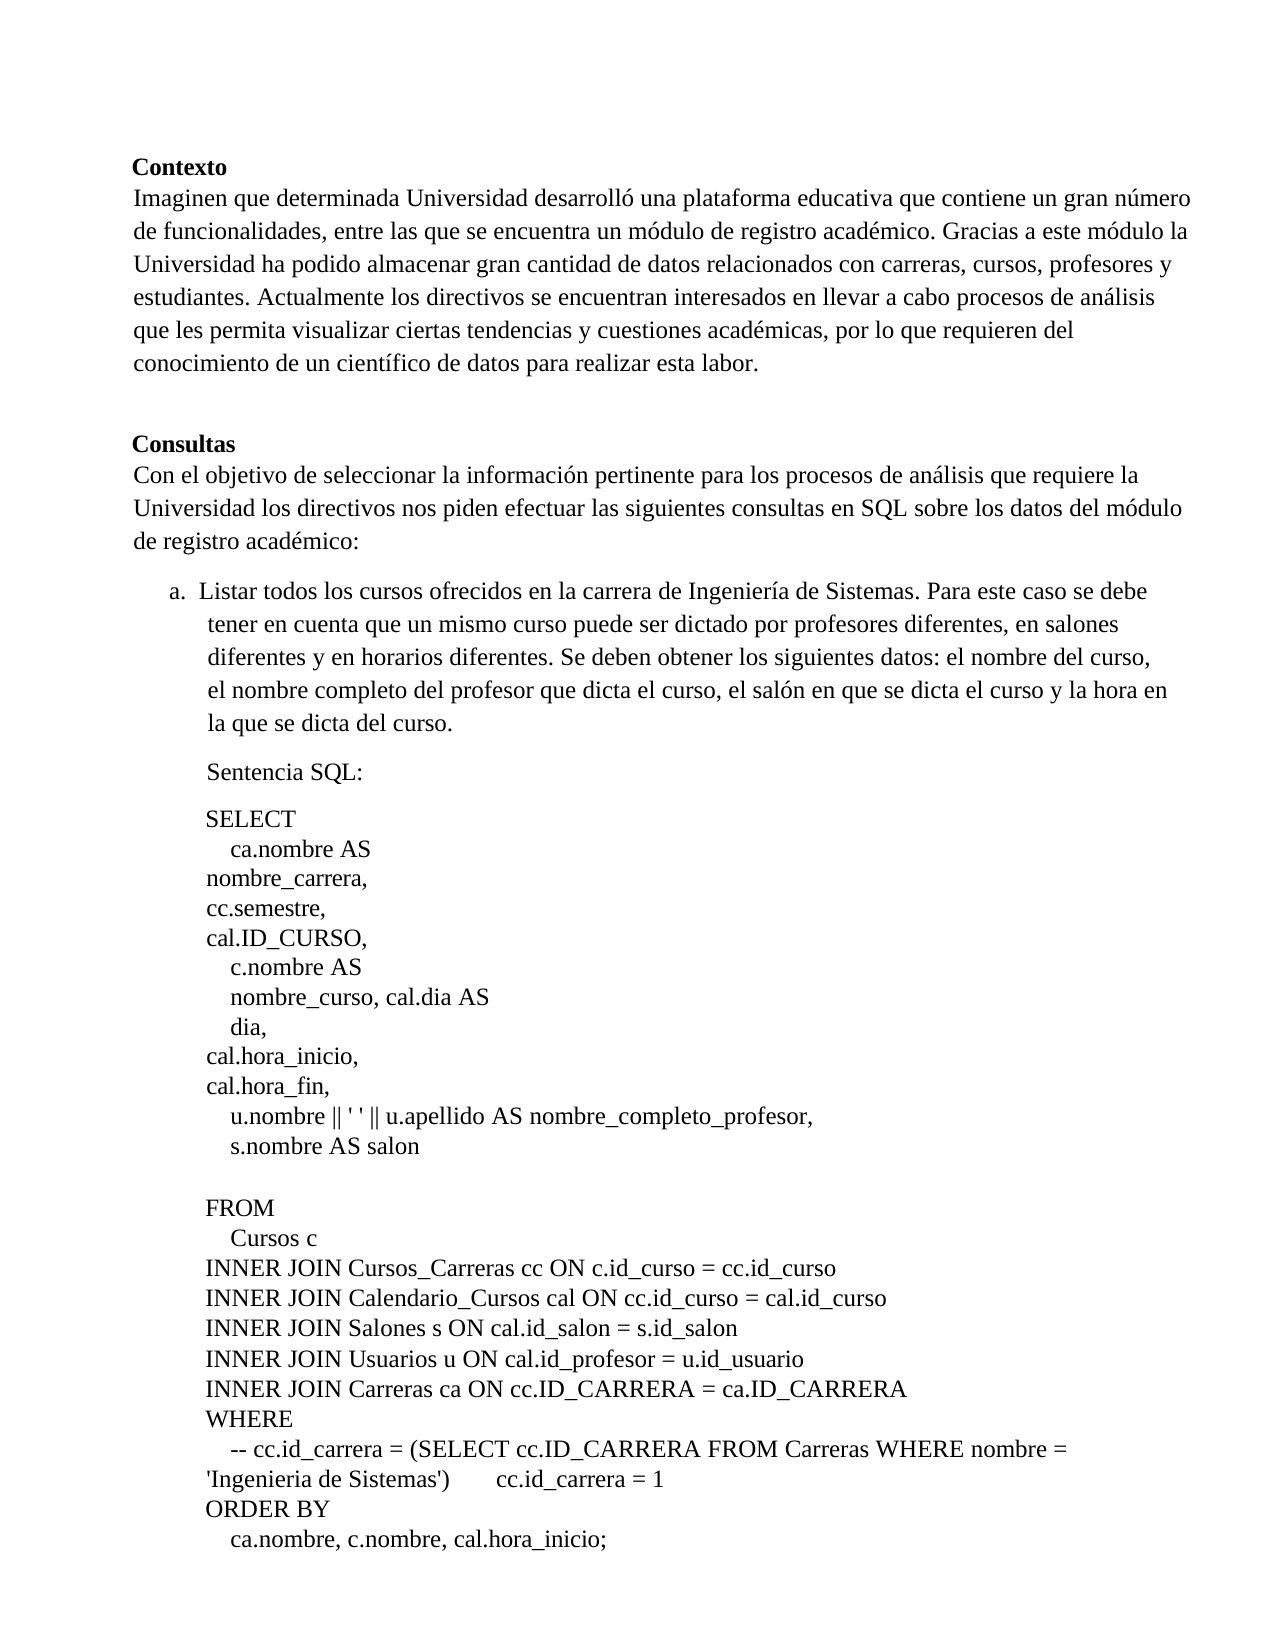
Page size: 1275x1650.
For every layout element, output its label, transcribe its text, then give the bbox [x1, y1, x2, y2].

text Sentencia SQL: [206, 757, 1225, 786]
subtitle ORDER BY [205, 1494, 1225, 1523]
text u.nombre || ' ' || u.apellido AS nombre_completo_profesor, s.nombre AS salon [230, 1101, 833, 1160]
subtitle SELECT [205, 804, 1225, 832]
text INNER JOIN Cursos_Carreras cc ON c.id_curso = cc.id_curso INNER JOIN Calendario_Cursos cal ON cc.id_curso = cal.id_curso INNER JOIN Salones s ON cal.id_salon = s.id_salon [205, 1253, 911, 1342]
text ca.nombre AS nombre_carrera, cc.semestre, cal.ID_CURSO, [206, 834, 458, 951]
list Listar todos los cursos ofrecidos en la carrera de Ingeniería de Sistemas. Para este caso se debe tener en cuenta que un mismo curso puede ser dictado por profesores diferentes, en salones diferentes y en horarios diferentes. Se deben obtener los siguientes datos: el nombre del curso, el nombre completo del profesor que dicta el curso, el salón en que se dicta el curso y la hora en la que se dicta del curso. [169, 576, 1174, 737]
text Con el objetivo de seleccionar la información pertinente para los procesos de análisis que requiere la Universidad los directivos nos piden efectuar las siguientes consultas en SQL sobre los datos del módulo de registro académico: [133, 460, 1196, 555]
text c.nombre AS nombre_curso, cal.dia AS dia, [230, 952, 517, 1040]
subtitle Contexto [131, 152, 1225, 181]
subtitle FROM [205, 1193, 1225, 1221]
text INNER JOIN Usuarios u ON cal.id_profesor = u.id_usuario [205, 1344, 1225, 1372]
text -- cc.id_carrera = (SELECT cc.ID_CARRERA FROM Carreras WHERE nombre = 'Ingenieria de Sistemas') cc.id_carrera = 1 [206, 1434, 1177, 1493]
text Cursos c [230, 1223, 1225, 1252]
text cal.hora_inicio, cal.hora_fin, [206, 1041, 458, 1100]
subtitle Consultas [131, 429, 1225, 458]
text INNER JOIN Carreras ca ON cc.ID_CARRERA = ca.ID_CARRERA WHERE [205, 1374, 911, 1433]
text ca.nombre, c.nombre, cal.hora_inicio; [230, 1524, 1225, 1553]
text Imaginen que determinada Universidad desarrolló una plataforma educativa que contiene un gran número de funcionalidades, entre las que se encuentra un módulo de registro académico. Gracias a este módulo la Universidad ha podido almacenar gran cantidad de datos relacionados con carreras, cursos, profesores y estudiantes. Actualmente los directivos se encuentran interesados en llevar a cabo procesos de análisis que les permita visualizar ciertas tendencias y cuestiones académicas, por lo que requieren del conocimiento de un científico de datos para realizar esta labor. [133, 183, 1196, 377]
